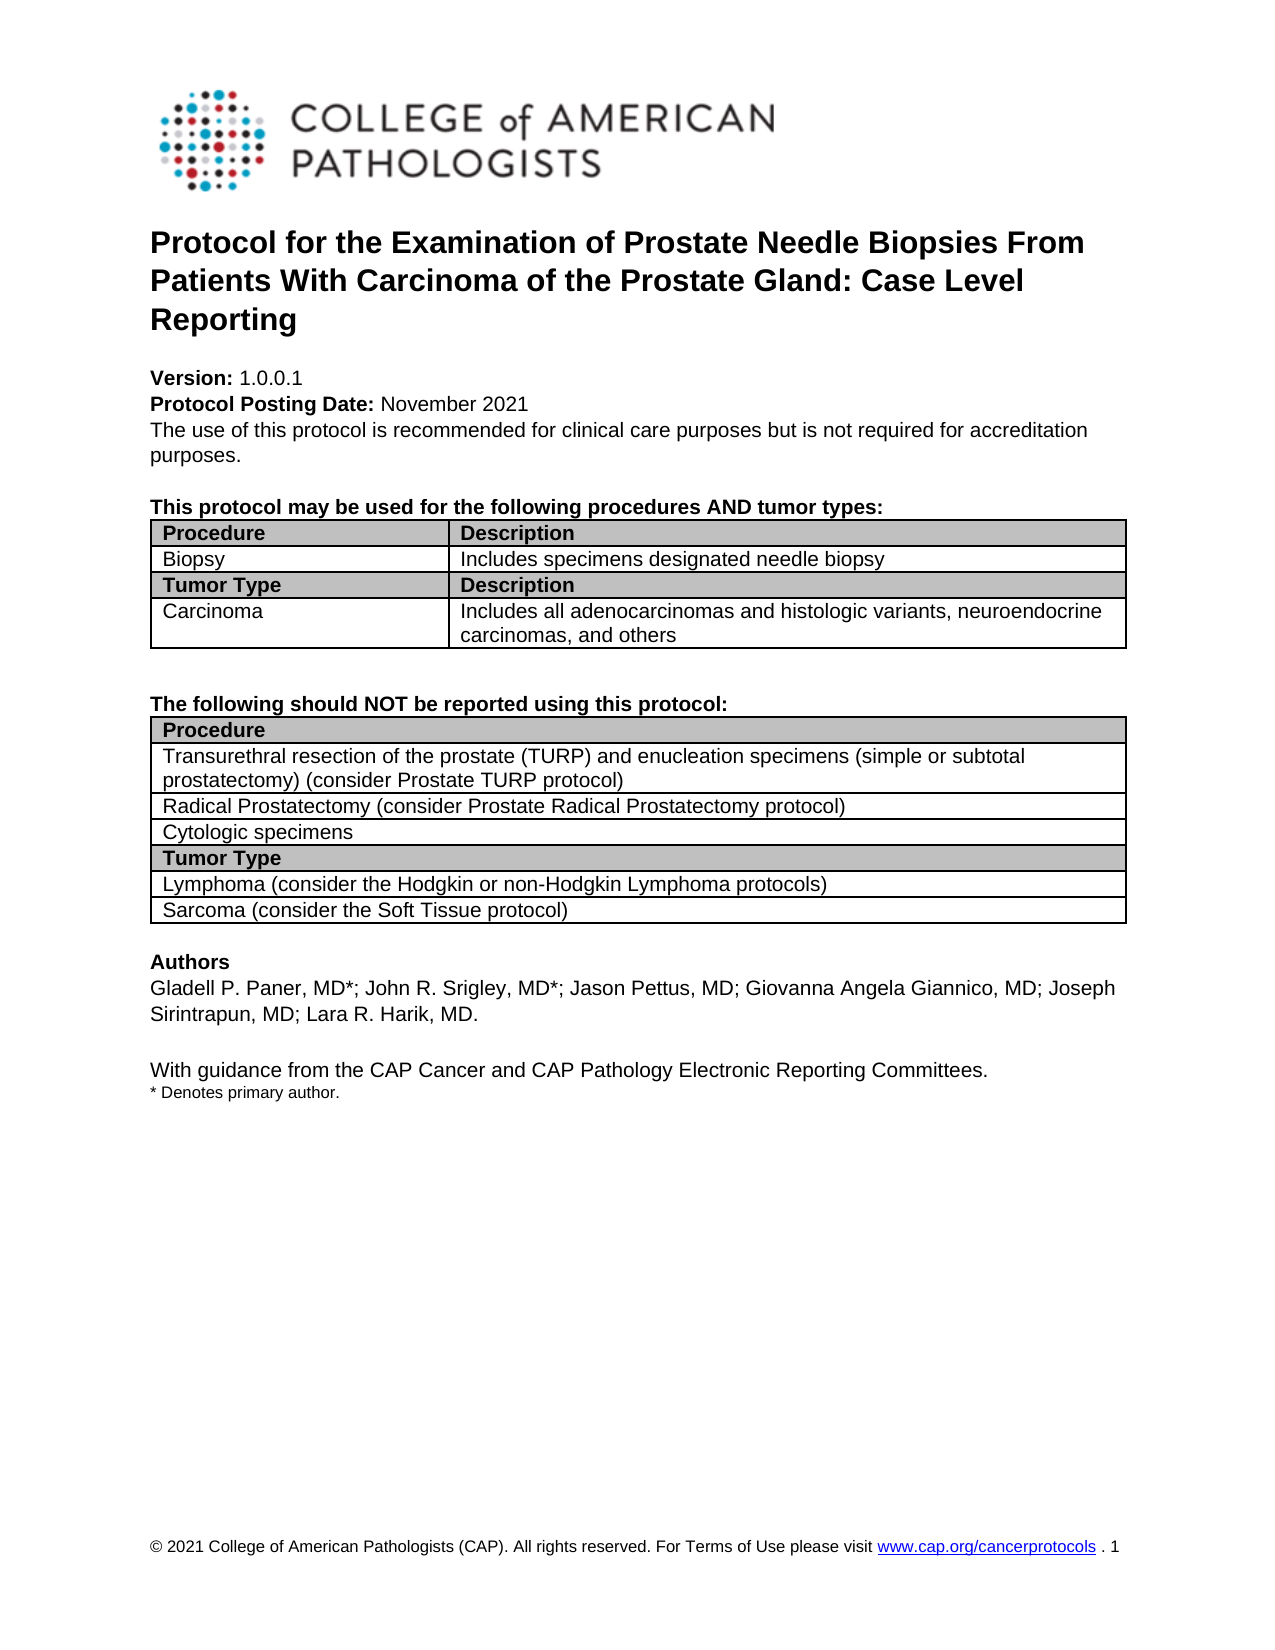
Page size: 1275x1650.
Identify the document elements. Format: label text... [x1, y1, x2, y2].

table_cell Includes all adenocarcinomas and histologic variants, neuroendocrine carcinomas, and others [450, 599, 1125, 647]
text The use of this protocol is recommended for clinical care purposes but is not required for accreditation purposes. [150, 417, 1125, 467]
table_cell Carcinoma [152, 599, 448, 647]
table_cell Tumor Type [152, 573, 448, 597]
table_cell Includes specimens designated needle biopsy [450, 547, 1125, 571]
table_header Procedure [152, 521, 448, 545]
text Version: 1.0.0.1 [150, 366, 1125, 390]
table_cell Radical Prostatectomy (consider Prostate Radical Prostatectomy protocol) [152, 794, 1125, 818]
table_cell Cytologic specimens [152, 820, 1125, 844]
table_cell Sarcoma (consider the Soft Tissue protocol) [152, 898, 1125, 922]
table_cell Lymphoma (consider the Hodgkin or non-Hodgkin Lymphoma protocols) [152, 872, 1125, 896]
text This protocol may be used for the following procedures AND tumor types: [150, 495, 1125, 519]
text With guidance from the CAP Cancer and CAP Pathology Electronic Reporting Committees. * Denotes primary author. [150, 1058, 1125, 1102]
table_cell Transurethral resection of the prostate (TURP) and enucleation specimens (simple or subtotal prostatectomy) (consider Prostate TURP protocol) [152, 744, 1125, 792]
table_header Procedure [152, 718, 1125, 742]
table_cell Description [450, 573, 1125, 597]
table_header Description [450, 521, 1125, 545]
table_cell Biopsy [152, 547, 448, 571]
text Protocol Posting Date: November 2021 [150, 392, 1125, 416]
text Authors [150, 950, 1125, 974]
text Protocol for the Examination of Prostate Needle Biopsies From Patients With Carcinoma of the Prostate Gland: Case Level Reporting [150, 224, 1125, 337]
table_cell Tumor Type [152, 846, 1125, 870]
text The following should NOT be reported using this protocol: [150, 692, 1125, 716]
text Gladell P. Paner, MD*; John R. Srigley, MD*; Jason Pettus, MD; Giovanna Angela Giannico, MD; Joseph Sirintrapun, MD; Lara R. Harik, MD. [150, 976, 1125, 1056]
picture [150, 75, 805, 205]
